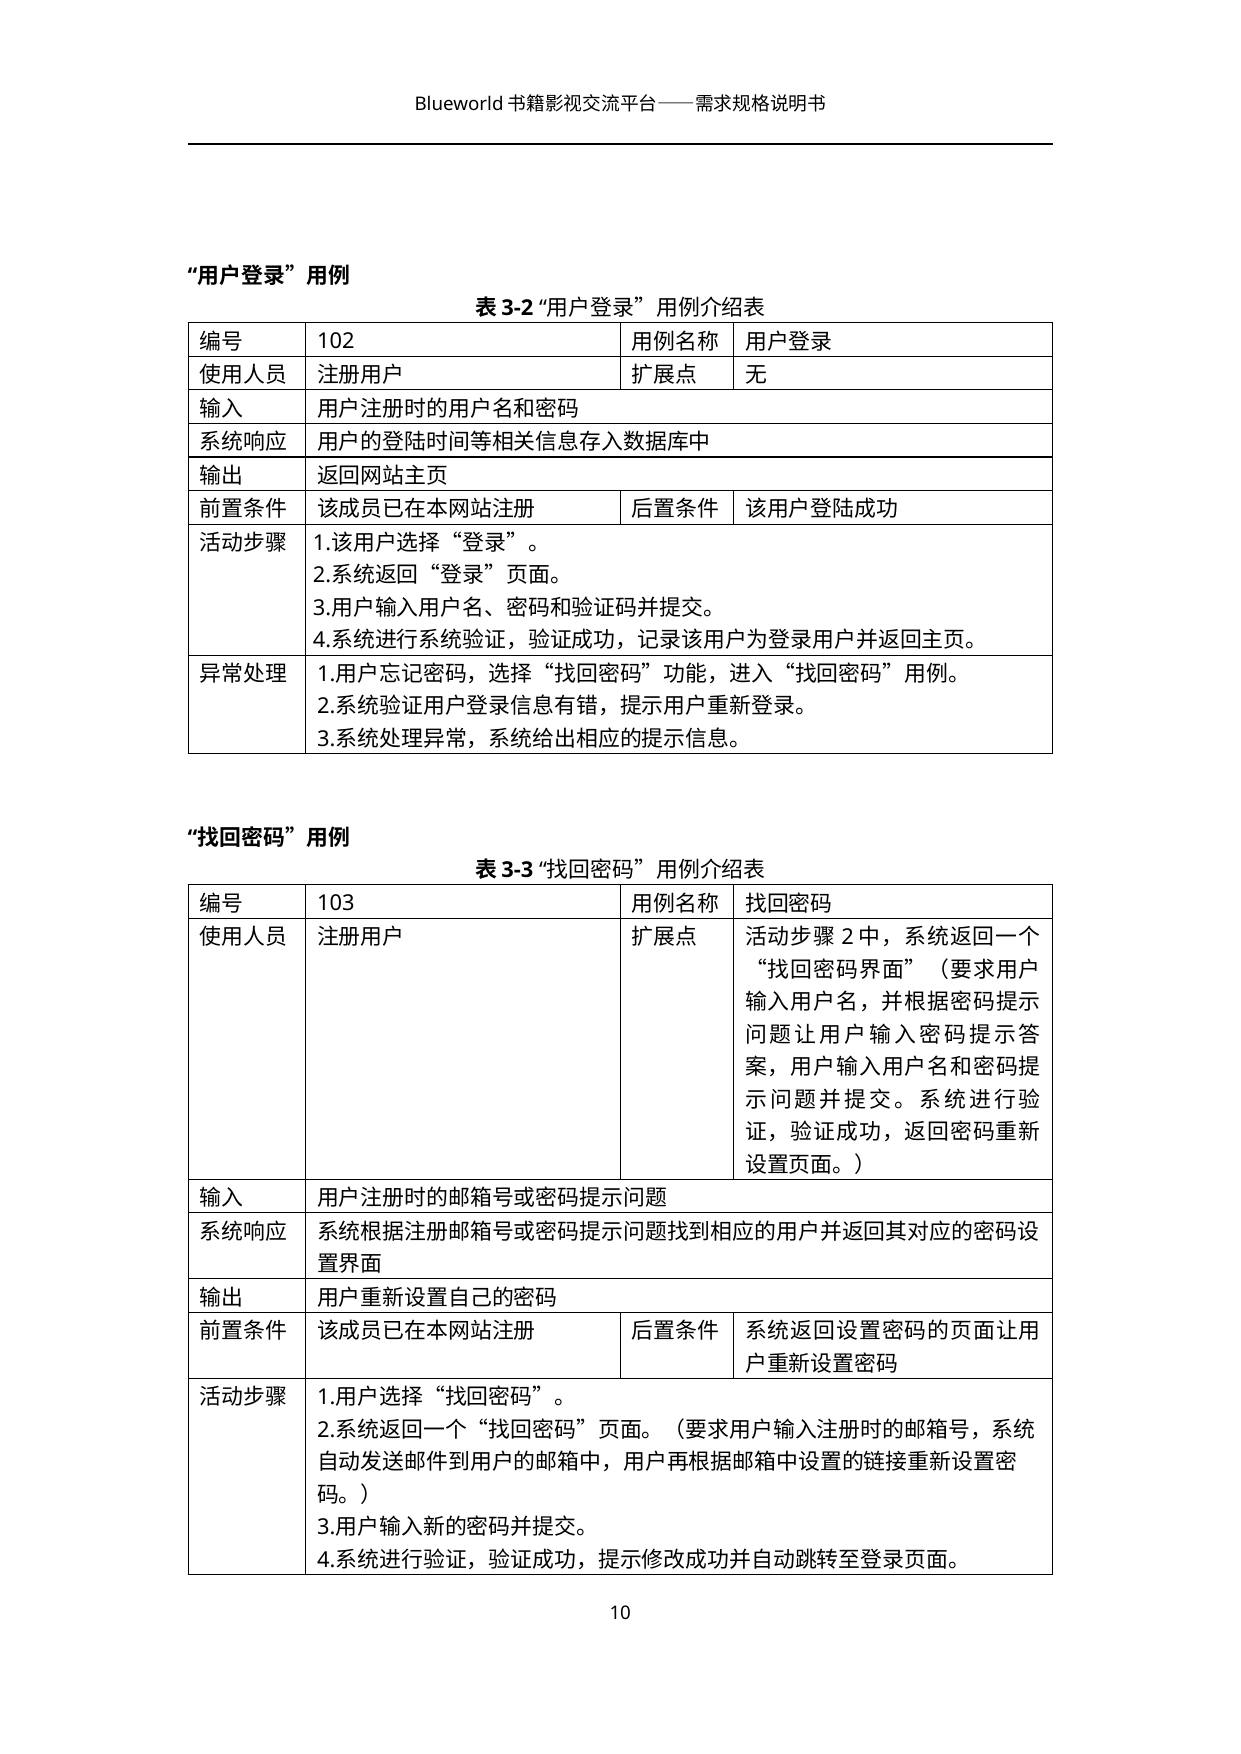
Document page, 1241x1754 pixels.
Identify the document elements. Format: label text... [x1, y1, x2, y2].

table_cell 系统响应 [189, 424, 305, 456]
table_header 102 [306, 323, 620, 356]
text 表3-2 “用户登录”用例介绍表 [187, 290, 1053, 322]
table_cell 系统根据注册邮箱号或密码提示问题找到相应的用户并返回其对应的密码设置界面 [306, 1213, 1052, 1278]
table_header 用例名称 [621, 323, 733, 356]
table_cell 输入 [189, 1180, 305, 1212]
table_cell 注册用户 [306, 357, 620, 389]
table_cell 扩展点 [621, 357, 733, 389]
table_cell 用户的登陆时间等相关信息存入数据库中 [306, 424, 1052, 456]
table_cell 1.用户忘记密码，选择“找回密码”功能，进入“找回密码”用例。 2.系统验证用户登录信息有错，提示用户重新登录。 3.系统处理异常，系统给出相应的提示信息。 [306, 656, 1052, 753]
table_cell 输出 [189, 458, 305, 490]
text 表3-3 “找回密码”用例介绍表 [187, 852, 1053, 884]
table_cell 无 [734, 357, 1052, 389]
table_cell 用户重新设置自己的密码 [306, 1279, 1052, 1312]
table_cell 该用户登陆成功 [734, 491, 1052, 523]
table_cell 活动步骤 [189, 525, 305, 654]
table_cell 该成员已在本网站注册 [306, 491, 620, 523]
table_cell 该成员已在本网站注册 [306, 1313, 620, 1378]
table_cell 前置条件 [189, 491, 305, 523]
table_header 编号 [189, 323, 305, 356]
table_cell 输入 [189, 390, 305, 423]
table_header 用户登录 [734, 323, 1052, 356]
table_cell 注册用户 [306, 919, 620, 1179]
table_cell 活动步骤 [189, 1379, 305, 1574]
table_cell 用户注册时的用户名和密码 [306, 390, 1052, 423]
table_cell 活动步骤2中，系统返回一个“找回密码界面”（要求用户输入用户名，并根据密码提示问题让用户输入密码提示答案，用户输入用户名和密码提示问题并提交。系统进行验证，验证成功，返回密码重新设置页面。） [734, 919, 1052, 1179]
table_cell 1.用户选择“找回密码”。 2.系统返回一个“找回密码”页面。（要求用户输入注册时的邮箱号，系统自动发送邮件到用户的邮箱中，用户再根据邮箱中设置的链接重新设置密码。） 3.用户输入新的密码并提交。 4.系统进行验证，验证成功，提示修改成功并自动跳转至登录页面。 [306, 1379, 1052, 1574]
text “用户登录”用例 [187, 257, 1053, 290]
table_header 编号 [189, 885, 305, 918]
table_cell 使用人员 [189, 357, 305, 389]
table_cell 前置条件 [189, 1313, 305, 1378]
table_cell 系统响应 [189, 1213, 305, 1278]
table_cell 用户注册时的邮箱号或密码提示问题 [306, 1180, 1052, 1212]
table_header 找回密码 [734, 885, 1052, 918]
text “找回密码”用例 [187, 819, 1053, 852]
table_cell 系统返回设置密码的页面让用户重新设置密码 [734, 1313, 1052, 1378]
table_cell 输出 [189, 1279, 305, 1312]
table_cell 后置条件 [621, 1313, 733, 1378]
table_cell 1.该用户选择“登录”。 2.系统返回“登录”页面。 3.用户输入用户名、密码和验证码并提交。 4.系统进行系统验证，验证成功，记录该用户为登录用户并返回主页。 [306, 525, 1052, 654]
table_cell 扩展点 [621, 919, 733, 1179]
table_cell 使用人员 [189, 919, 305, 1179]
table_cell 返回网站主页 [306, 458, 1052, 490]
table_header 用例名称 [621, 885, 733, 918]
table_header 103 [306, 885, 620, 918]
table_cell 后置条件 [621, 491, 733, 523]
table_cell 异常处理 [189, 656, 305, 753]
